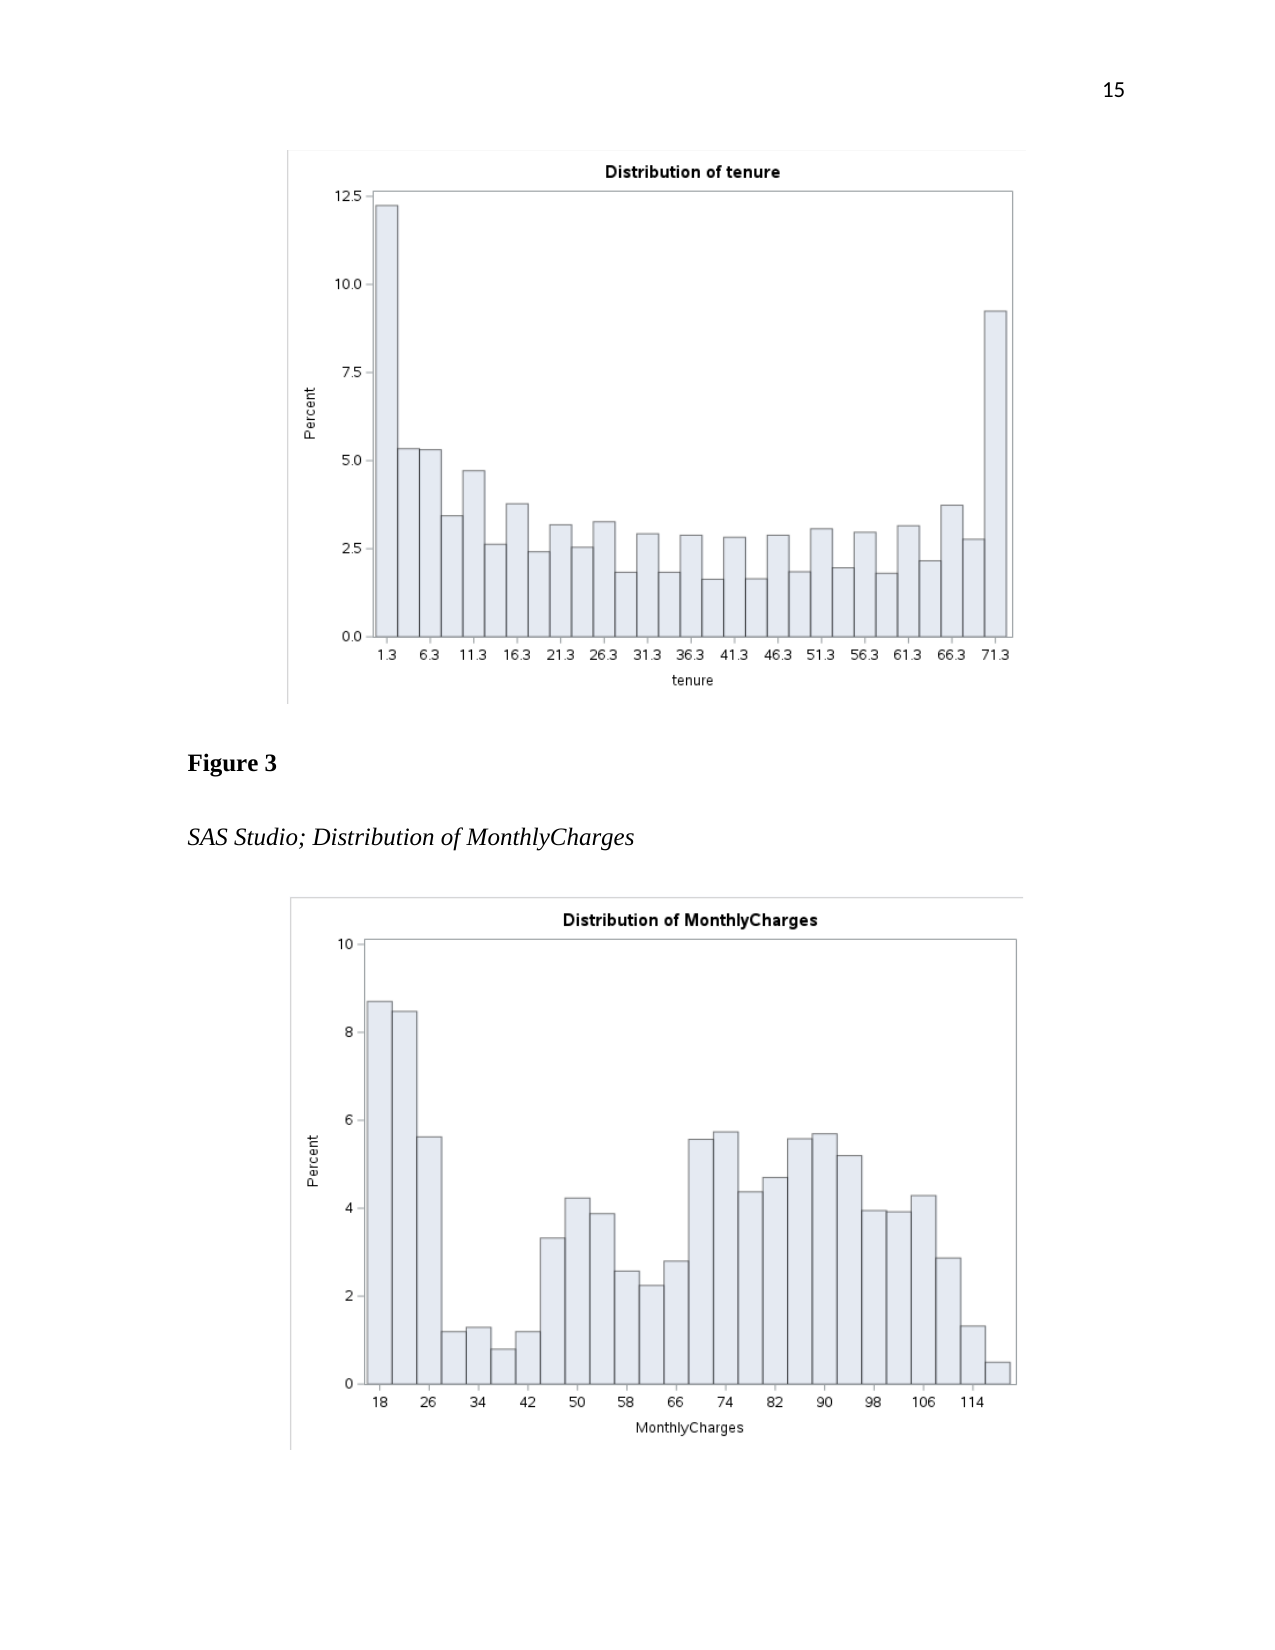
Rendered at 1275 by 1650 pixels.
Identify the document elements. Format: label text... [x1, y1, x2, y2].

text SAS Studio; Distribution of MonthlyCharges [187, 822, 1125, 851]
text Figure 3 [187, 748, 1125, 777]
picture [286, 150, 1026, 704]
picture [289, 896, 1024, 1450]
